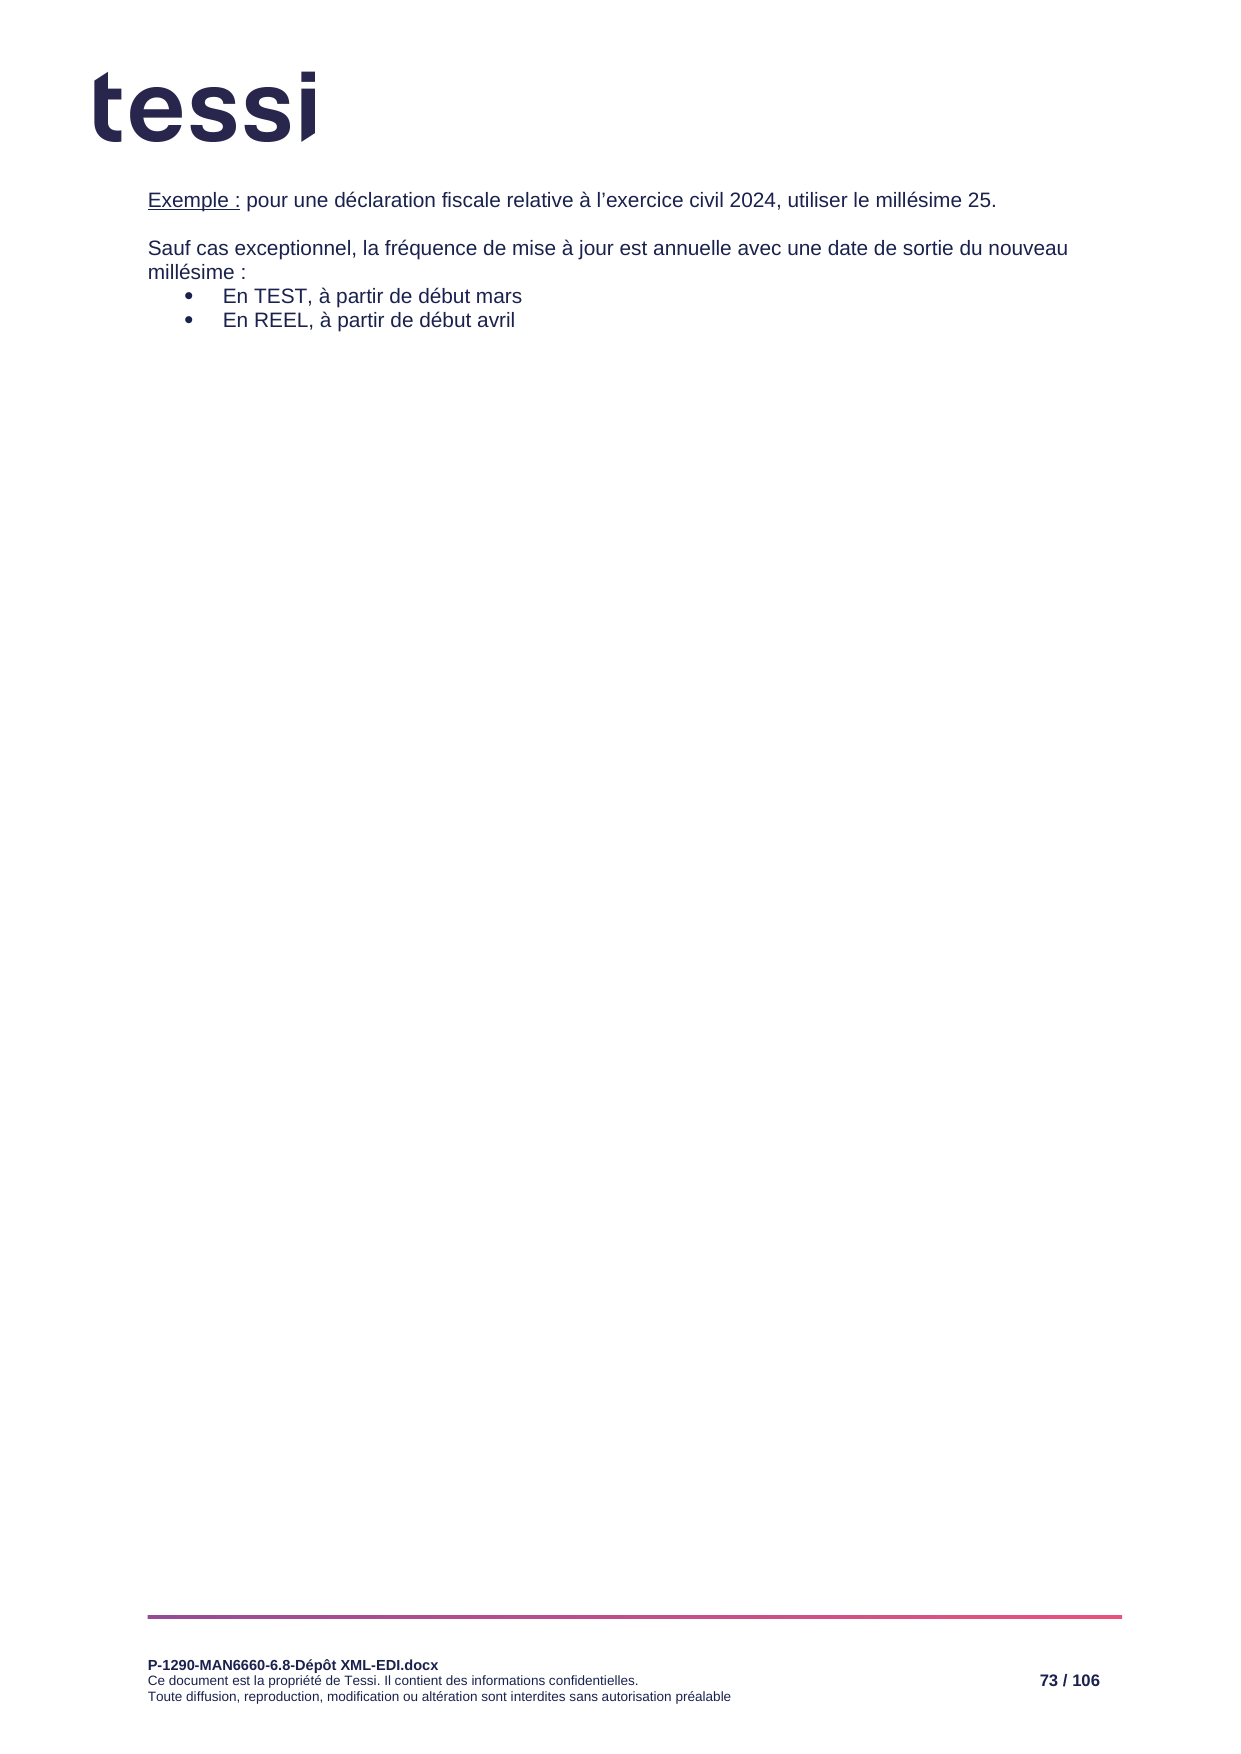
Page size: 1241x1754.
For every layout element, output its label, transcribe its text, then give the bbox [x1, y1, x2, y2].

text Sauf cas exceptionnel, la fréquence de mise à jour est annuelle avec une date de sortie du nouveau millésime : [148, 236, 1122, 283]
text Exemple : pour une déclaration fiscale relative à l’exercice civil 2024, utiliser le millésime 25. [148, 188, 1122, 212]
list En REEL, à partir de début avril [185, 307, 1122, 332]
list En TEST, à partir de début mars [185, 283, 1122, 307]
picture [88, 70, 322, 147]
